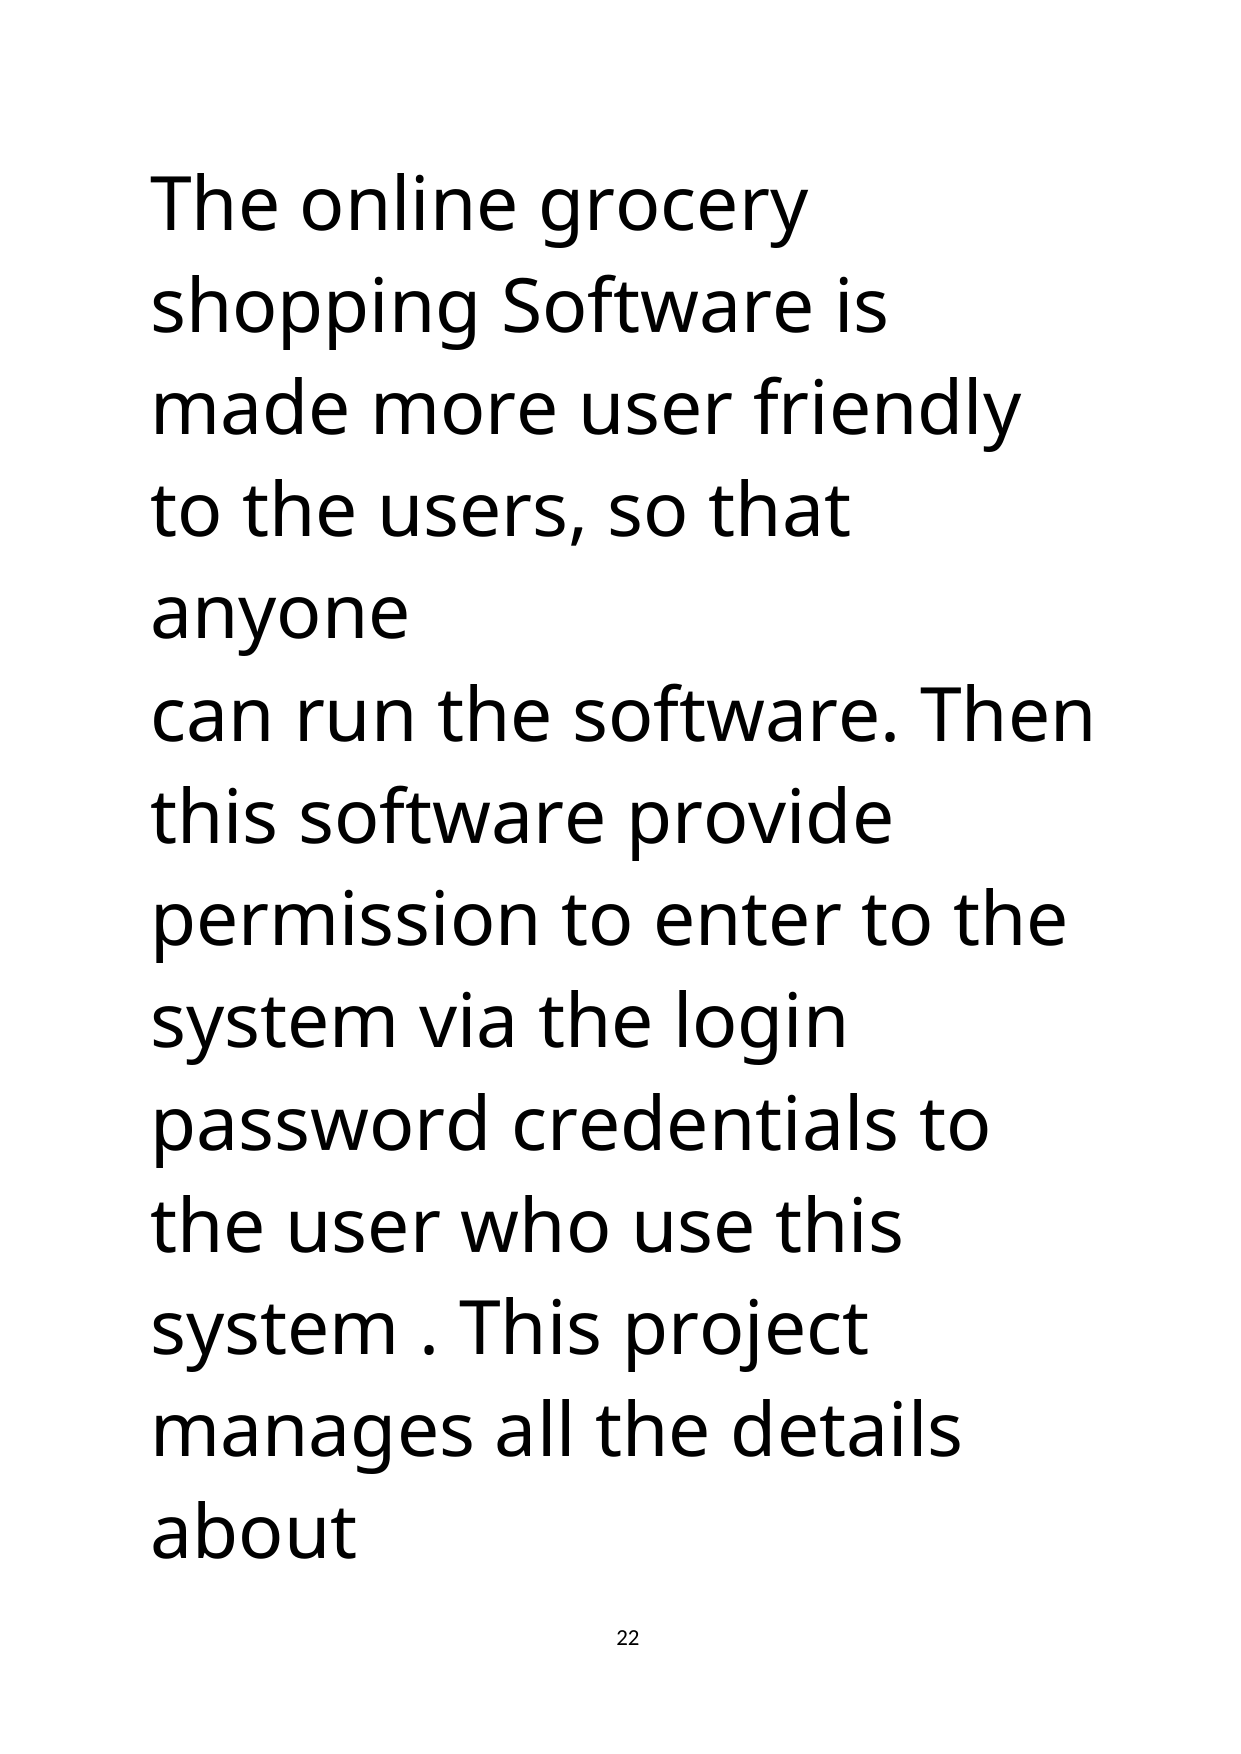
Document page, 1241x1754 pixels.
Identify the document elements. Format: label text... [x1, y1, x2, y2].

text The online grocery shopping Software is made more user friendly to the users, so that anyone [150, 150, 1105, 661]
text can run the software. Then this software provide permission to enter to the system via the login [150, 661, 1105, 1070]
text password credentials to the user who use this system . This project manages all the details about [150, 1070, 1105, 1581]
